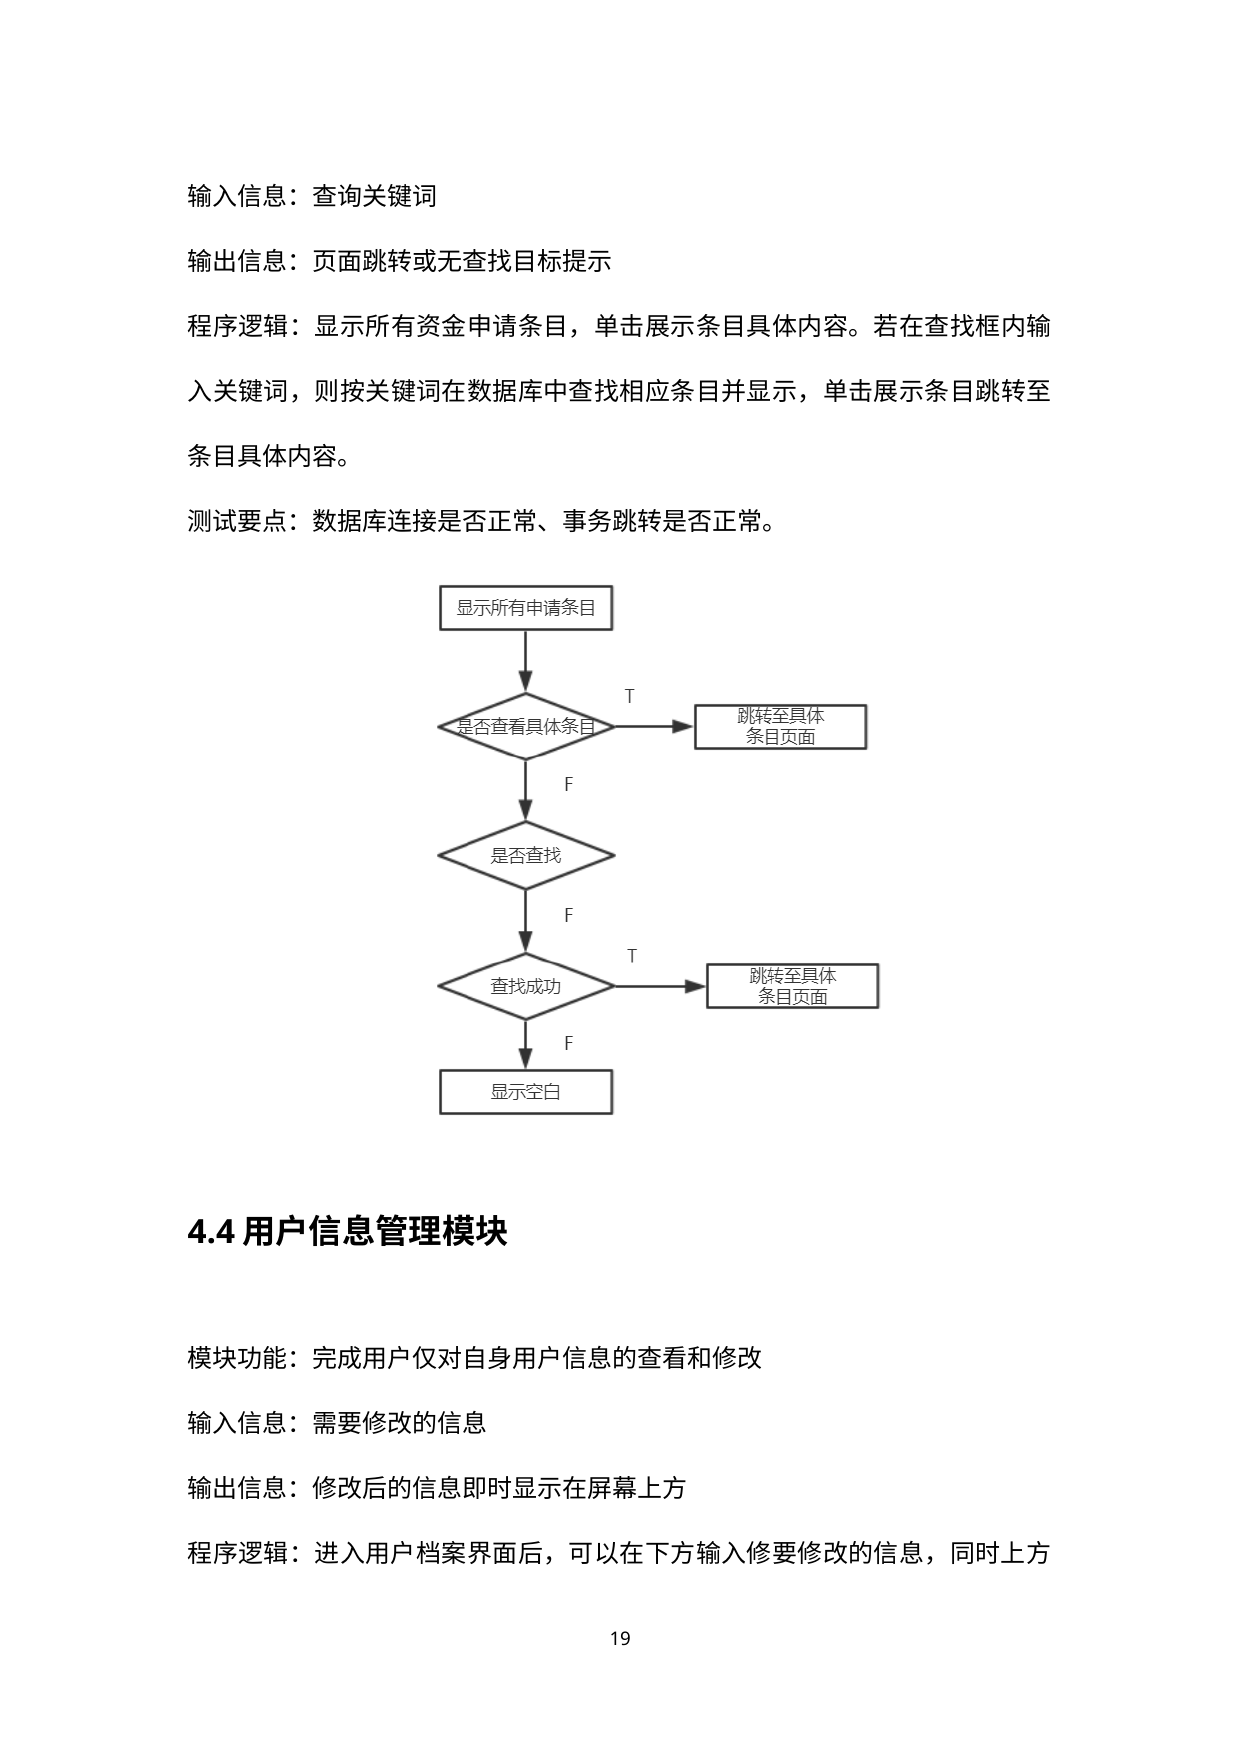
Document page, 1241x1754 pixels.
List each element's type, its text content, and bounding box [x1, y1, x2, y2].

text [187, 1519, 1053, 1584]
text 模块功能：完成用户仅对自身用户信息的查看和修改 [187, 1324, 1053, 1389]
text 输出信息：页面跳转或无查找目标提示 [187, 227, 1053, 292]
picture [316, 552, 924, 1168]
text 输入信息：需要修改的信息 [187, 1389, 1053, 1454]
text 输出信息：修改后的信息即时显示在屏幕上方 [187, 1454, 1053, 1519]
text 程序逻辑：显示所有资金申请条目，单击展示条目具体内容。若在查找框内输入关键词，则按关键词在数据库中查找相应条目并显示，单击展示条目跳转至条目具体内容。 [187, 292, 1053, 487]
subtitle 4.4用户信息管理模块 [187, 1197, 1053, 1262]
text 输入信息：查询关键词 [187, 162, 1053, 227]
text 测试要点：数据库连接是否正常、事务跳转是否正常。 [187, 487, 1053, 552]
